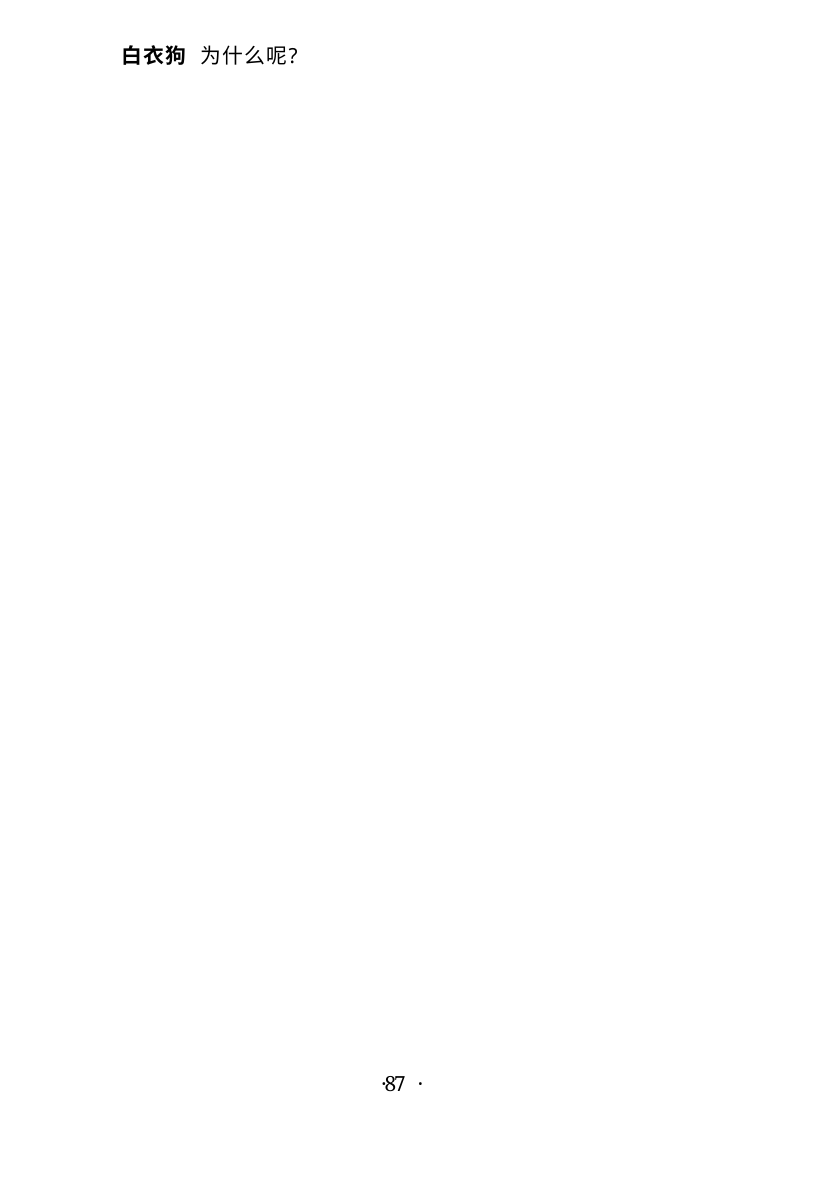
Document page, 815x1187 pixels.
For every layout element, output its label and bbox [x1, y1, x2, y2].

text [121, 42, 521, 70]
